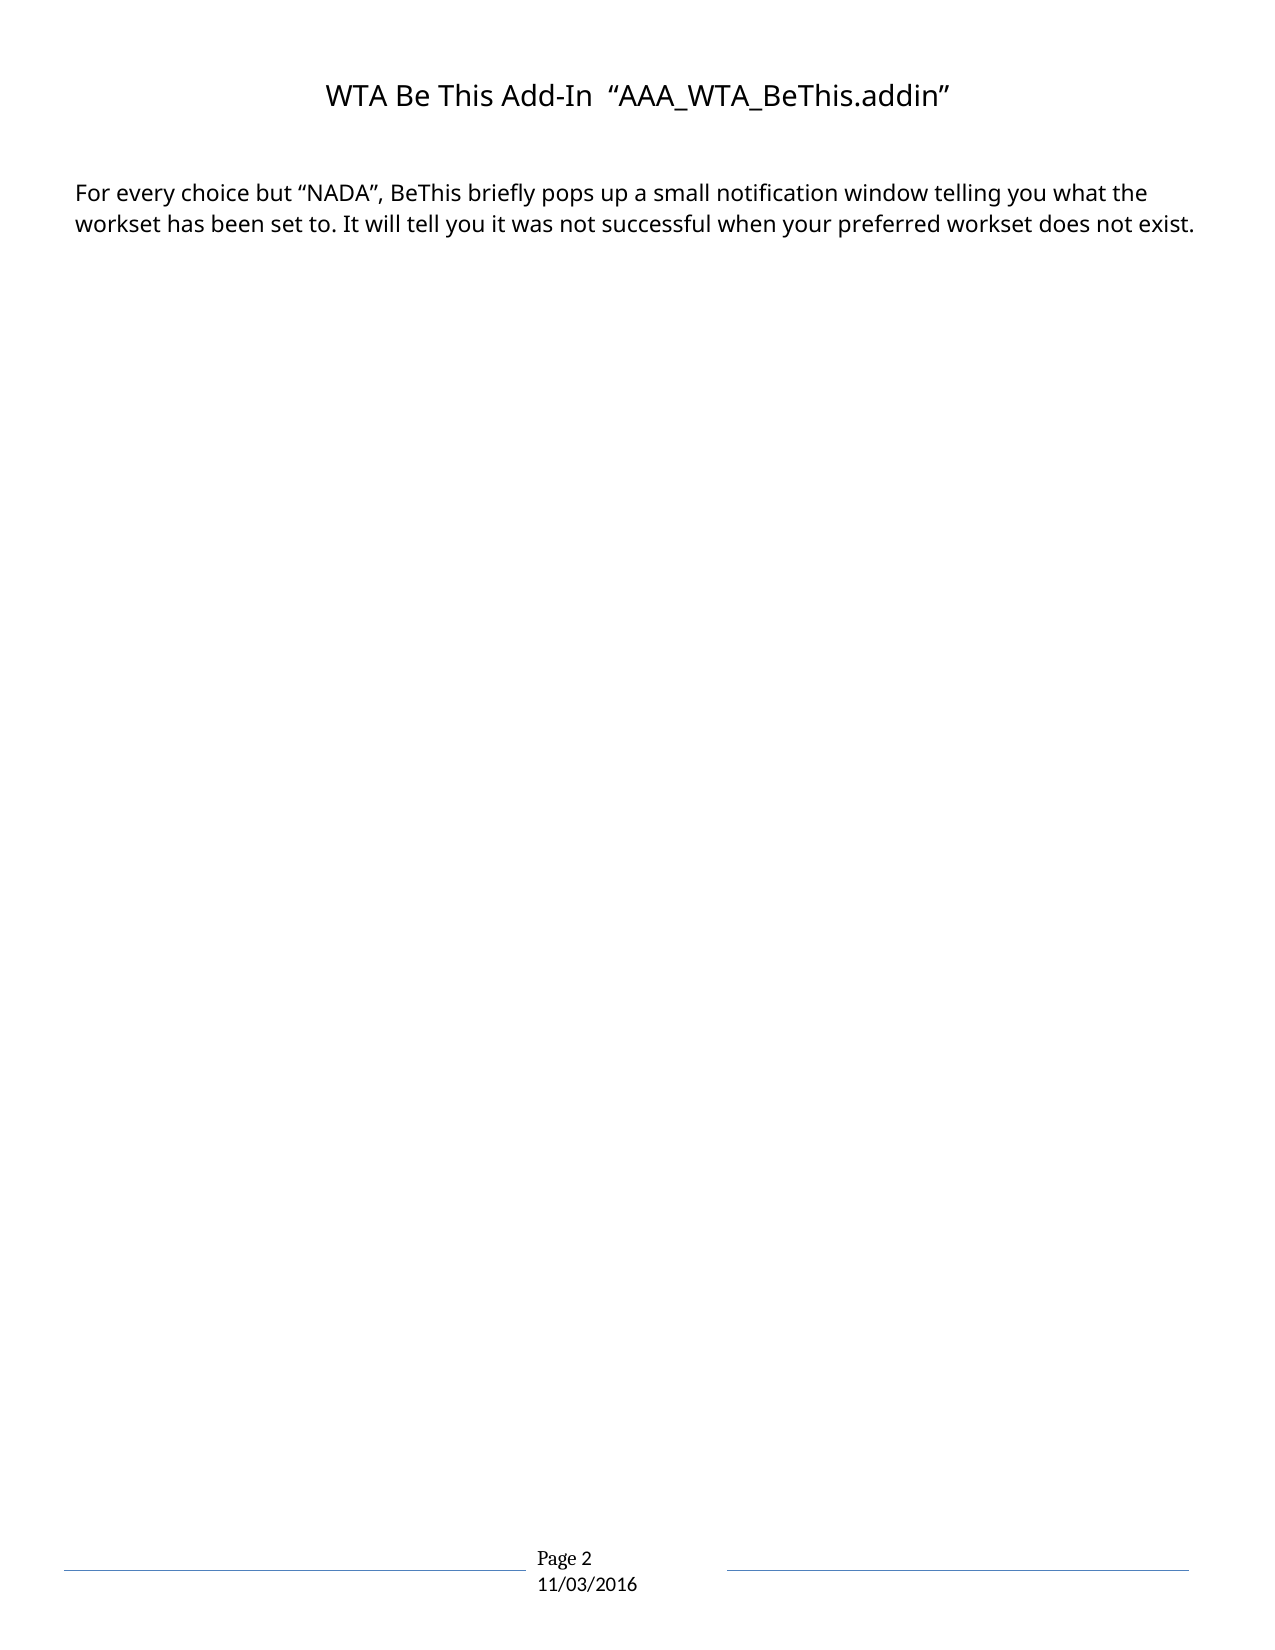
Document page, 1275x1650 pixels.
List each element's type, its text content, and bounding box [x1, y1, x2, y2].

text For every choice but “NADA”, BeThis briefly pops up a small notification window telling you what the workset has been set to. It will tell you it was not successful when your preferred workset does not exist. [75, 177, 1200, 240]
